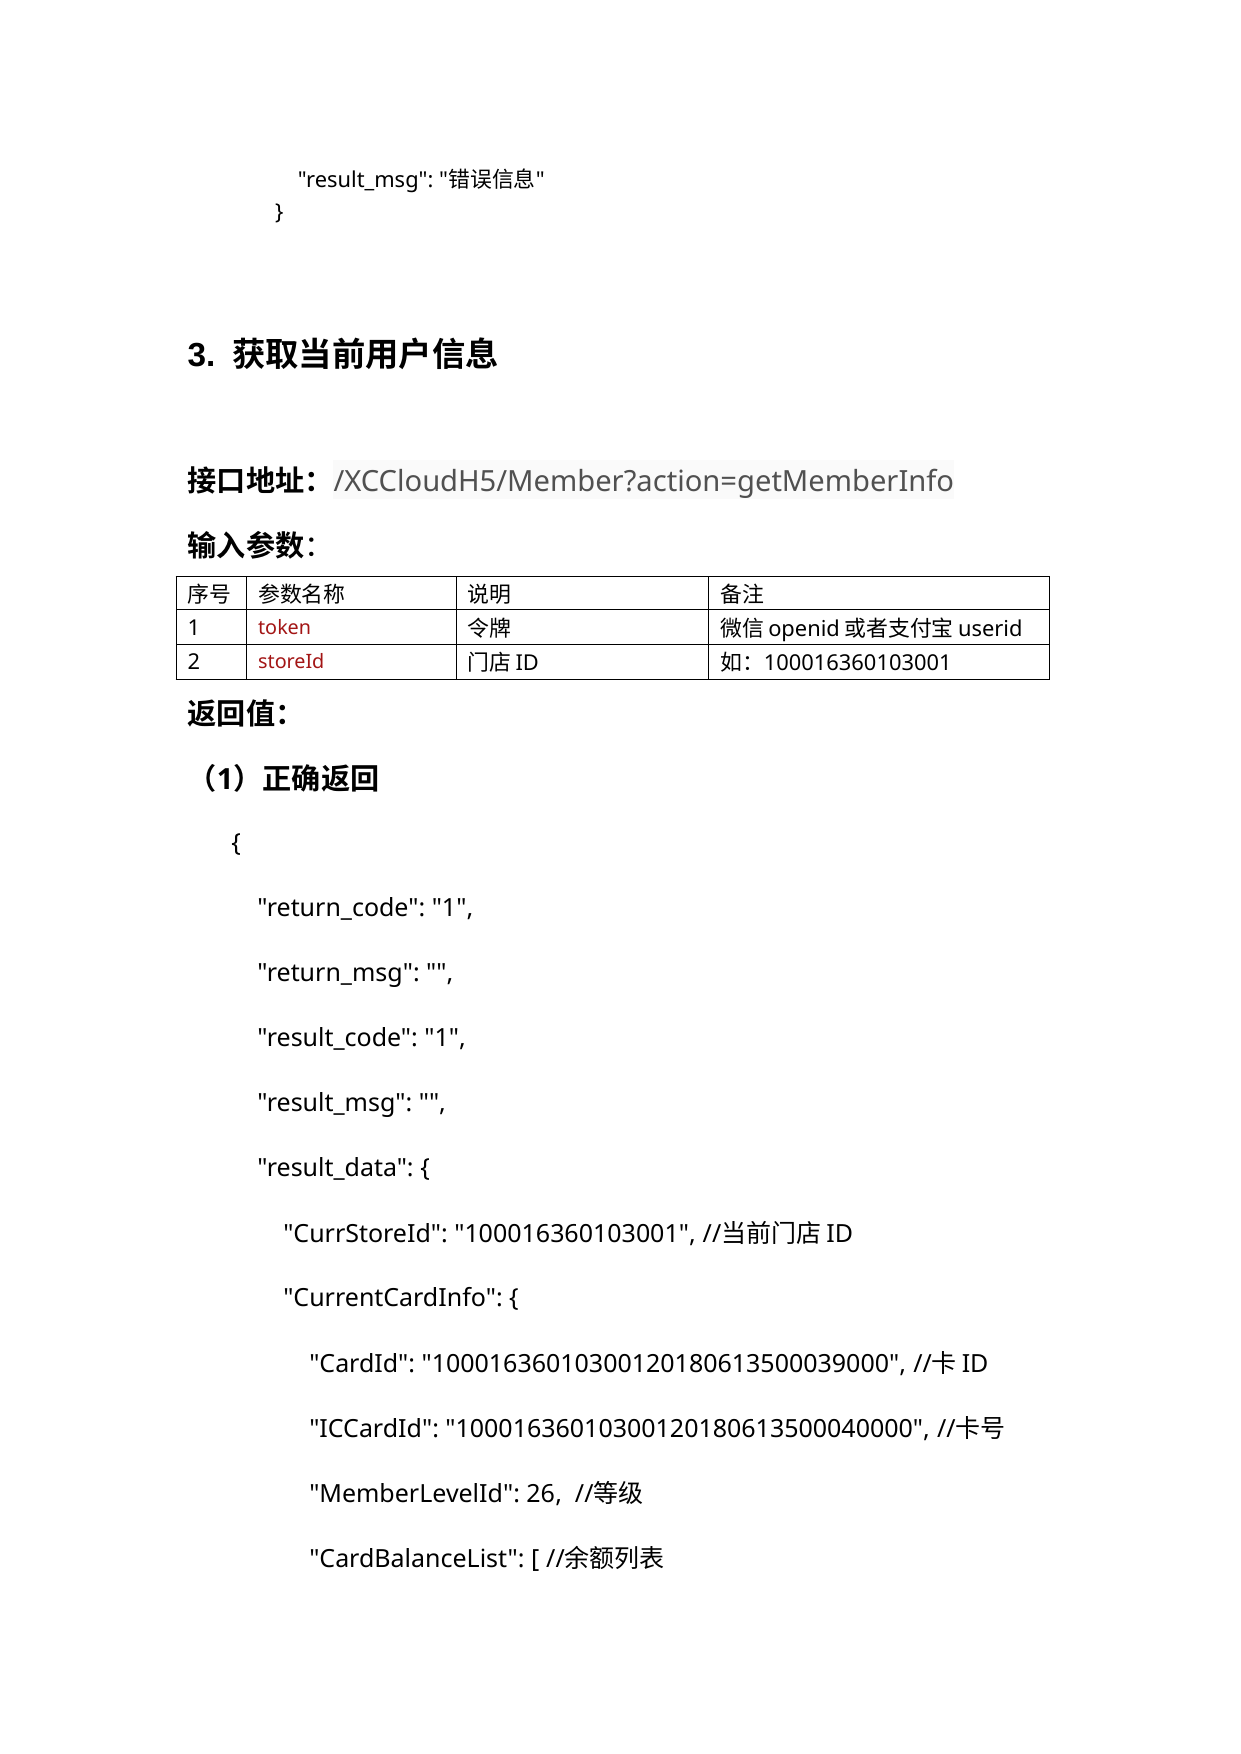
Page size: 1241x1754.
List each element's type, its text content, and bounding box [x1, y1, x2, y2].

text 接口地址：/XCCloudH5/Member?action=getMemberInfo [187, 446, 1053, 511]
text "MemberLevelId": 26, //等级 [187, 1459, 1053, 1524]
table_header 说明 [457, 577, 708, 609]
text 返回值： [187, 679, 1053, 744]
text { [187, 809, 1053, 874]
text "result_msg": "", [187, 1069, 1053, 1134]
table_cell 2 [177, 645, 246, 678]
text "CurrentCardInfo": { [187, 1264, 1053, 1329]
text "result_msg": "错误信息" [231, 162, 1053, 194]
table_header 参数名称 [247, 577, 456, 609]
table_header 序号 [177, 577, 246, 609]
text } [231, 194, 1053, 227]
table_cell storeId [247, 645, 456, 678]
table_cell 令牌 [457, 610, 708, 644]
subtitle 获取当前用户信息 [187, 319, 1053, 384]
text "CardBalanceList": [ //余额列表 [187, 1524, 1053, 1589]
table_cell 1 [177, 610, 246, 644]
text "result_code": "1", [187, 1004, 1053, 1069]
text 输入参数： [187, 511, 1053, 576]
text "CurrStoreId": "100016360103001", //当前门店ID [187, 1199, 1053, 1264]
text "ICCardId": "10001636010300120180613500040000", //卡号 [187, 1394, 1053, 1459]
table_header 备注 [709, 577, 1049, 609]
text "result_data": { [187, 1134, 1053, 1199]
table_cell 微信openid或者支付宝userid [709, 610, 1049, 644]
text "return_msg": "", [187, 939, 1053, 1004]
text "return_code": "1", [187, 874, 1053, 939]
list 正确返回 [187, 744, 1053, 809]
table_cell 如：100016360103001 [709, 645, 1049, 678]
table_cell 门店ID [457, 645, 708, 678]
table_cell token [247, 610, 456, 644]
text "CardId": "10001636010300120180613500039000", //卡ID [187, 1329, 1053, 1394]
